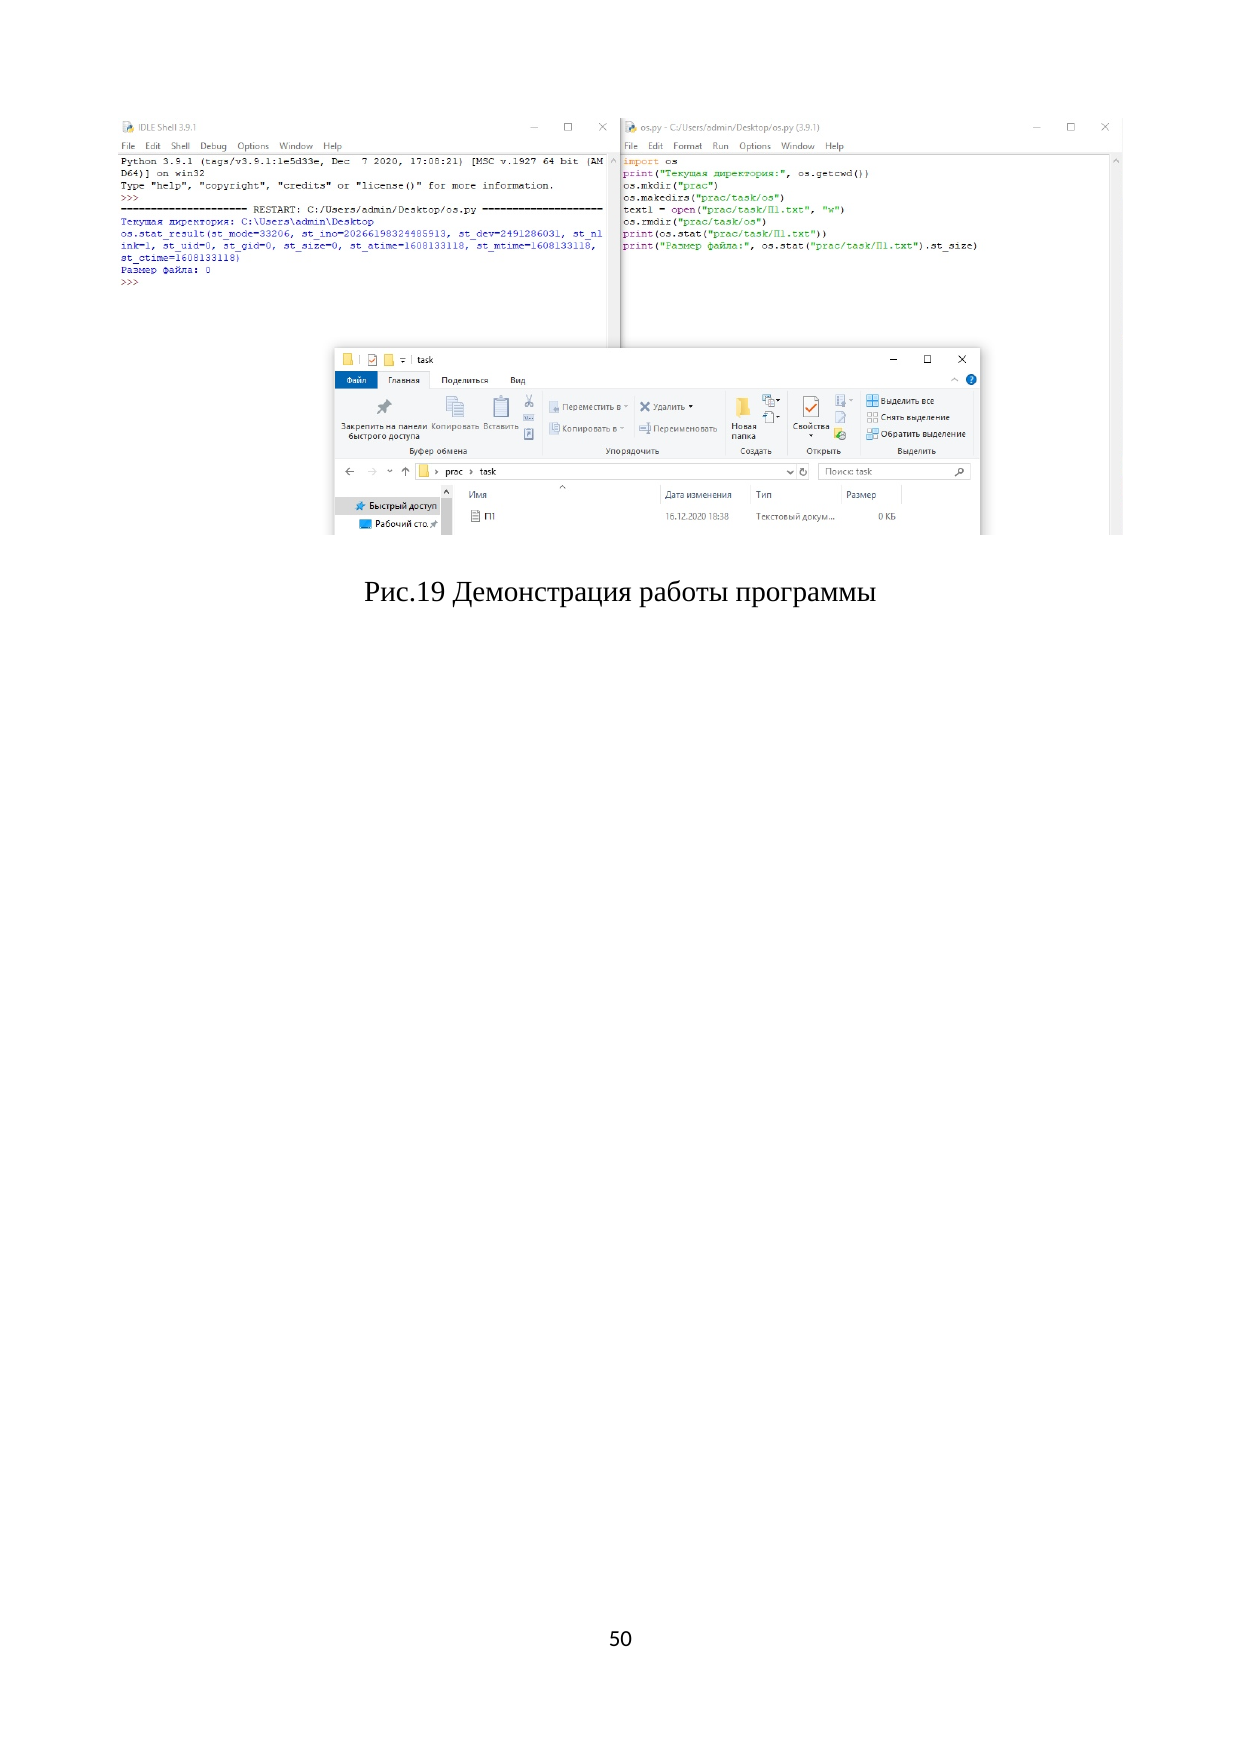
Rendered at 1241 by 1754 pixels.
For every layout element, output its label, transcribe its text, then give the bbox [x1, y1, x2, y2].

text Рис.19 Демонстрация работы программы [118, 574, 1122, 608]
picture [118, 118, 1123, 535]
